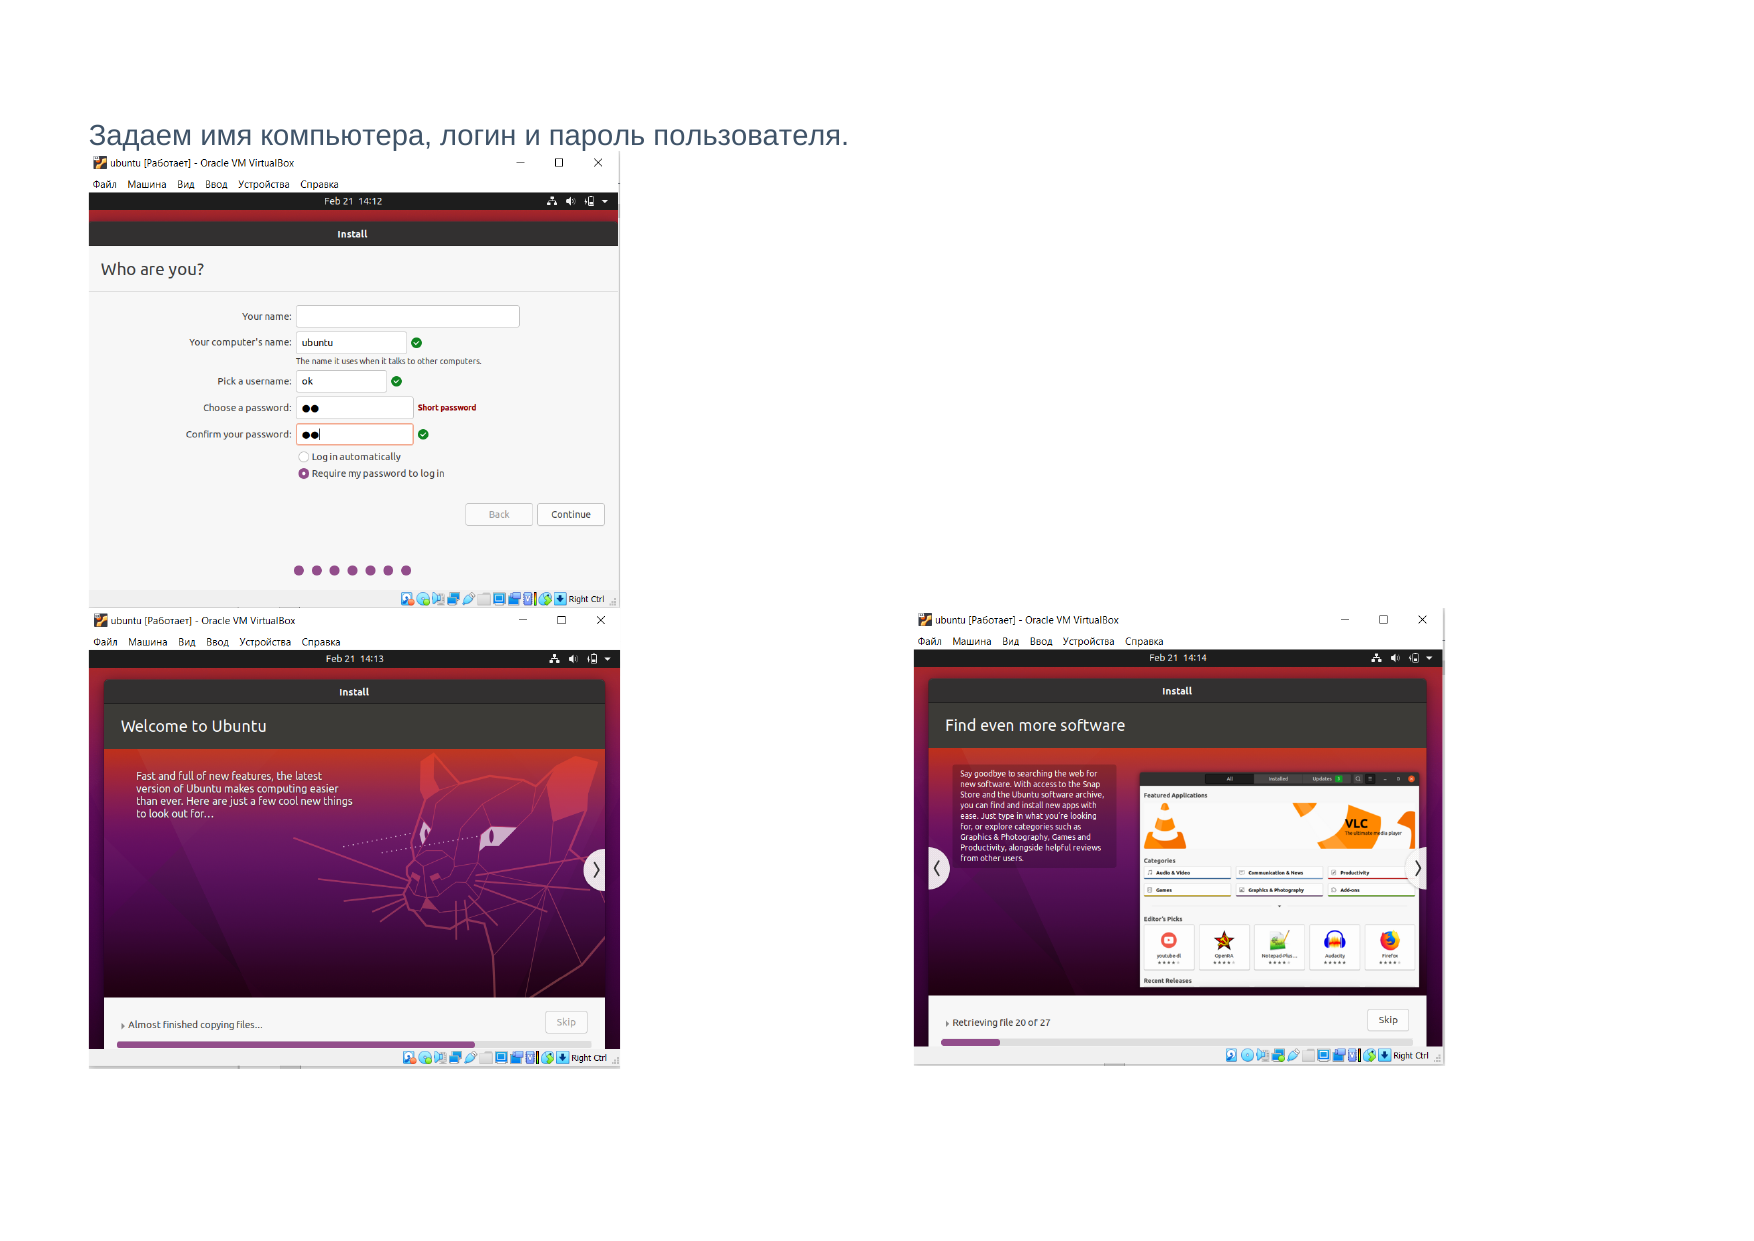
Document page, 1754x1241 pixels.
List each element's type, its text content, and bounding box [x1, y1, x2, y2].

picture [88, 151, 621, 1069]
text Задаем имя компьютера, логин и пароль пользователя. [89, 118, 1665, 152]
picture [913, 608, 1446, 1066]
